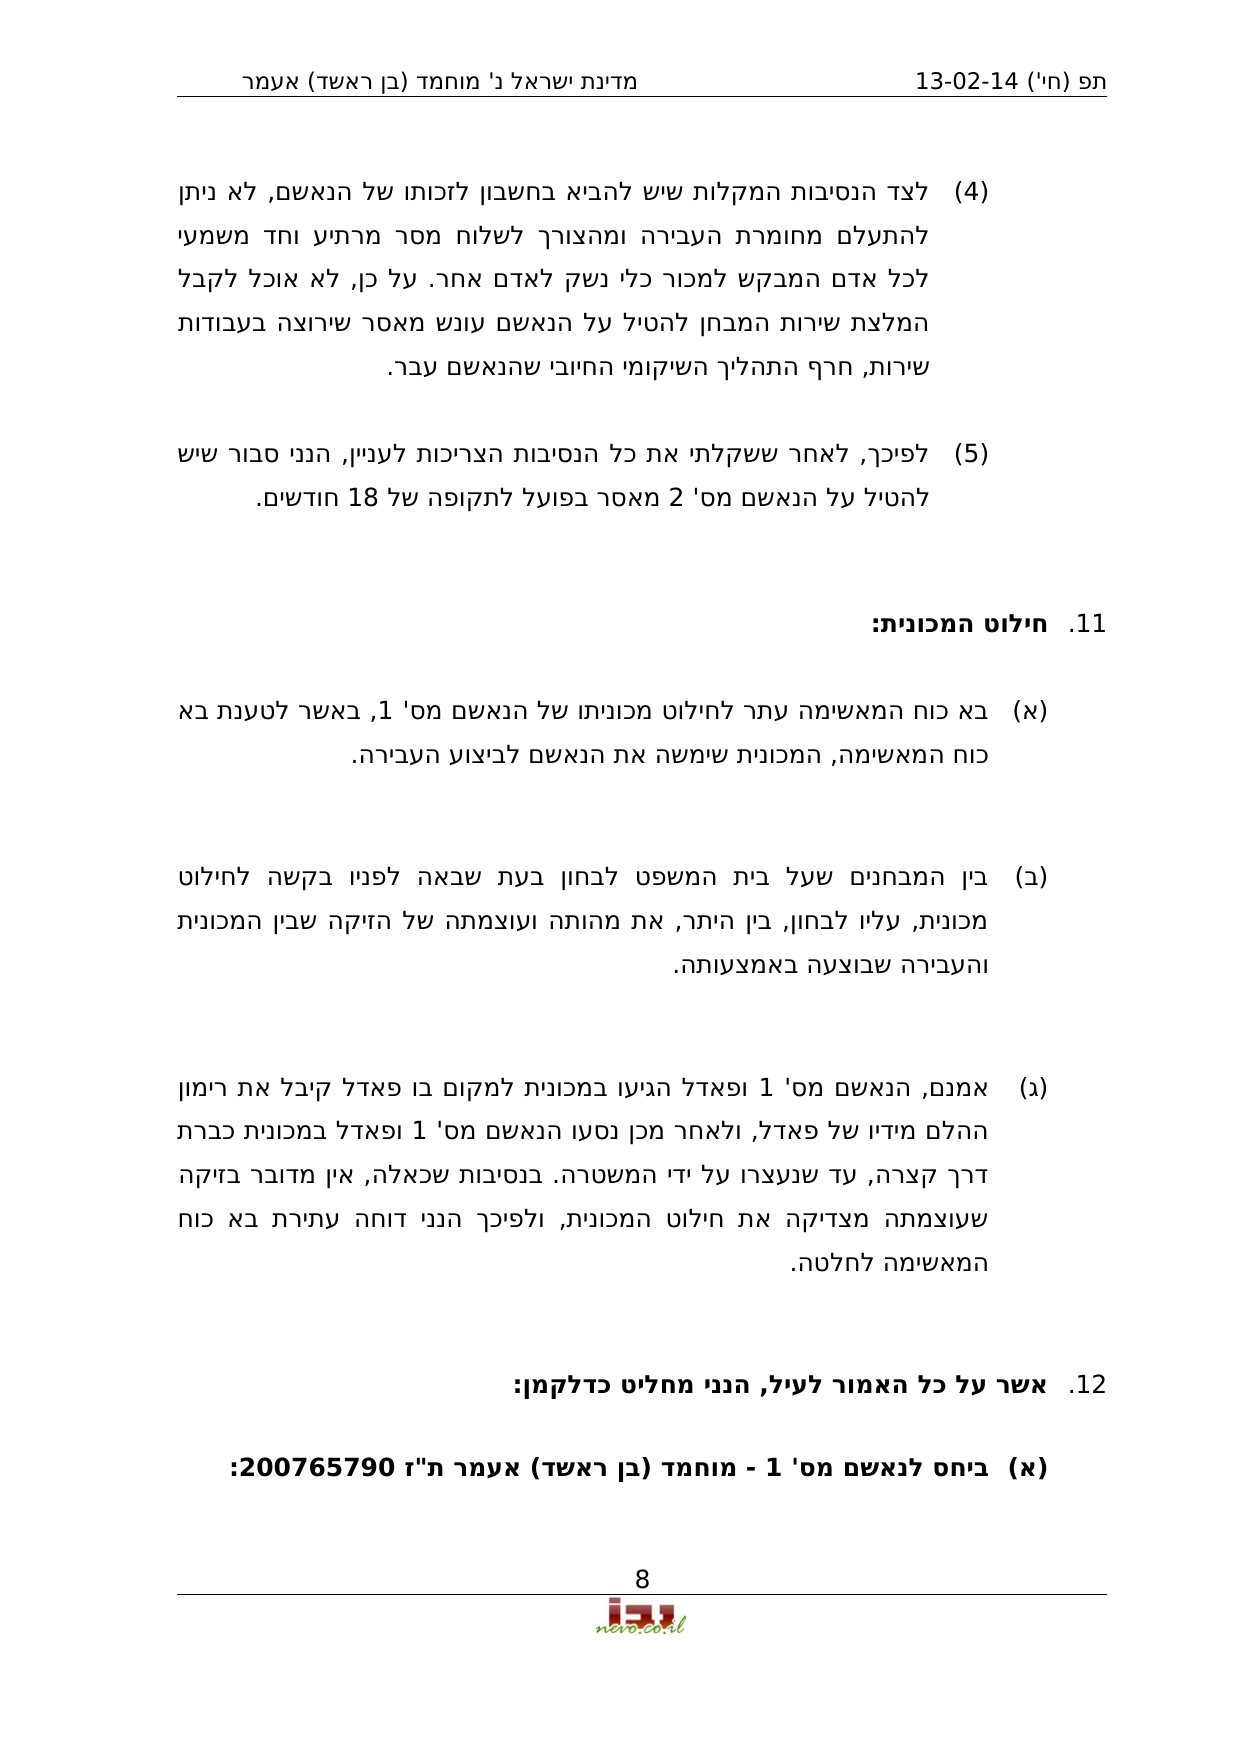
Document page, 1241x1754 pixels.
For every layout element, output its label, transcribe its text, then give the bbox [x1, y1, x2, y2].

text 11. חילוט המכונית: [177, 609, 1107, 638]
text (א) ביחס לנאשם מס' 1 - מוחמד (בן ראשד) אעמר ת"ז 200765790: [177, 1454, 1048, 1483]
text (א) בא כוח המאשימה עתר לחילוט מכוניתו של הנאשם מס' 1, באשר לטענת בא כוח המאשימה, המכונית שימשה את הנאשם לביצוע העבירה. [177, 696, 1048, 769]
text (5) לפיכך, לאחר ששקלתי את כל הנסיבות הצריכות לעניין, הנני סבור שיש להטיל על הנאשם מס' 2 מאסר בפועל לתקופה של 18 חודשים. [177, 439, 989, 512]
text 12. אשר על כל האמור לעיל, הנני מחליט כדלקמן: [177, 1370, 1107, 1399]
text (ג) אמנם, הנאשם מס' 1 ופאדל הגיעו במכונית למקום בו פאדל קיבל את רימון ההלם מידיו של פאדל, ולאחר מכן נסעו הנאשם מס' 1 ופאדל במכונית כברת דרך קצרה, עד שנעצרו על ידי המשטרה. בנסיבות שכאלה, אין מדובר בזיקה שעוצמתה מצדיקה את חילוט המכונית, ולפיכך הנני דוחה עתירת בא כוח המאשימה לחלטה. [177, 1073, 1048, 1277]
text (4) לצד הנסיבות המקלות שיש להביא בחשבון לזכותו של הנאשם, לא ניתן להתעלם מחומרת העבירה ומהצורך לשלוח מסר מרתיע וחד משמעי לכל אדם המבקש למכור כלי נשק לאדם אחר. על כן, לא אוכל לקבל המלצת שירות המבחן להטיל על הנאשם עונש מאסר שירוצה בעבודות שירות, חרף התהליך השיקומי החיובי שהנאשם עבר. [177, 177, 989, 381]
picture [596, 1597, 688, 1635]
text (ב) בין המבחנים שעל בית המשפט לבחון בעת שבאה לפניו בקשה לחילוט מכונית, עליו לבחון, בין היתר, את מהותה ועוצמתה של הזיקה שבין המכונית והעבירה שבוצעה באמצעותה. [177, 862, 1048, 979]
